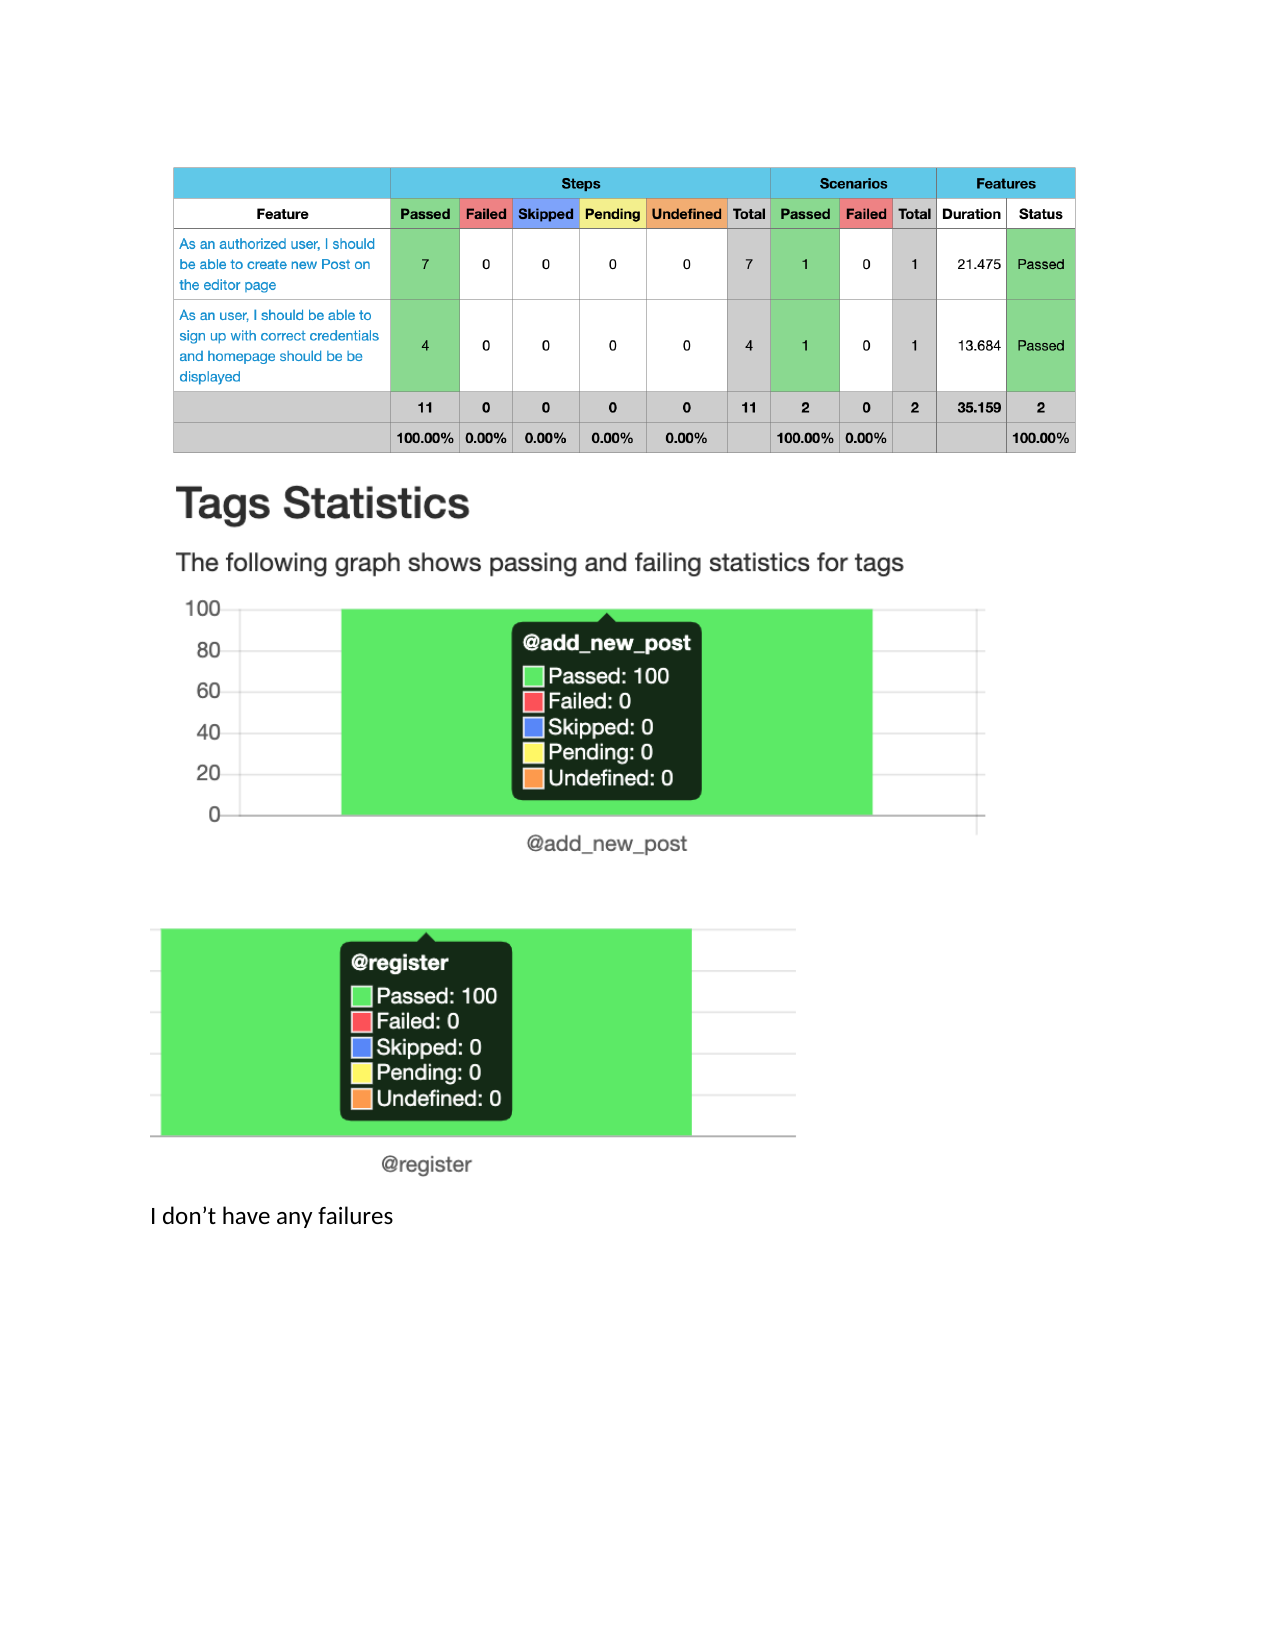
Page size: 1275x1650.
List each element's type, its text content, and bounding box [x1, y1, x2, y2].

picture [150, 150, 1125, 1200]
text I don’t have any failures [150, 1200, 1125, 1230]
